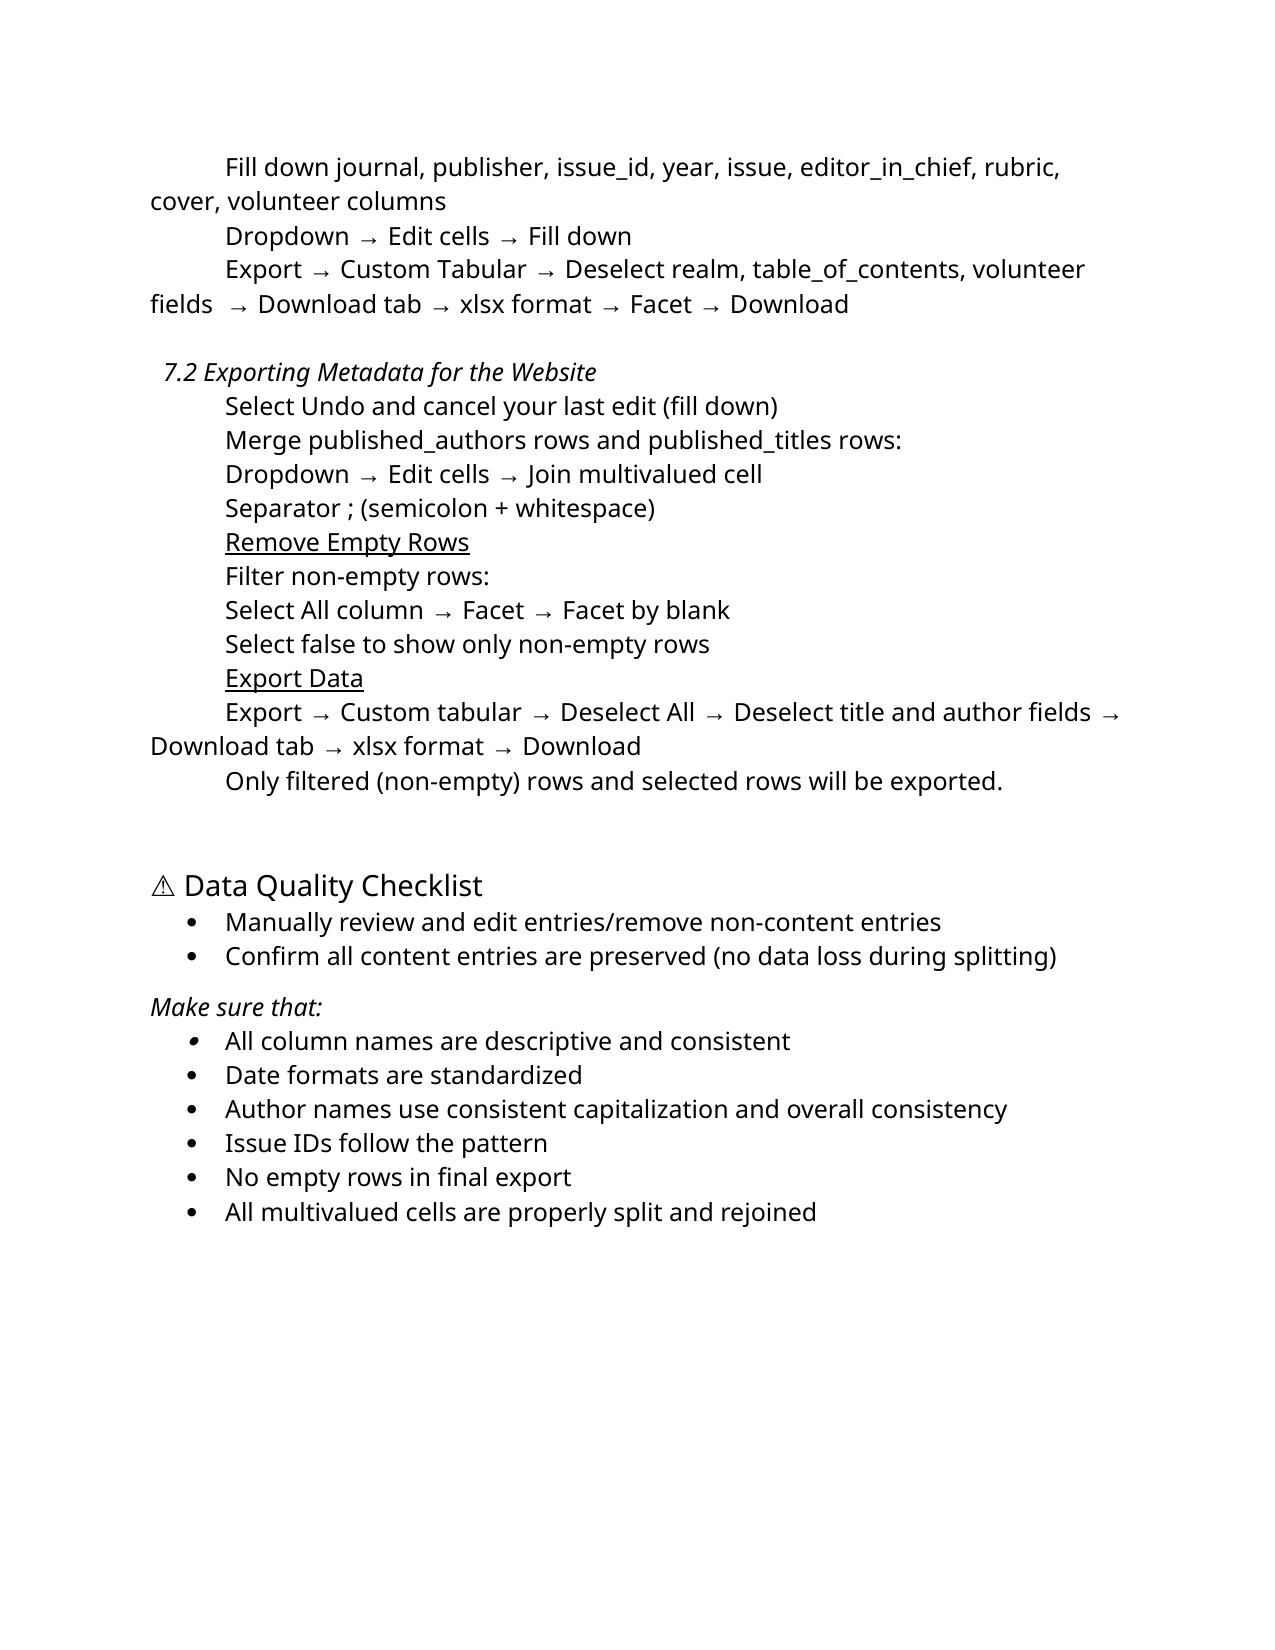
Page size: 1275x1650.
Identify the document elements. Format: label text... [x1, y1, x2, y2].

text Dropdown → Edit cells → Join multivalued cell [150, 457, 1125, 491]
text Dropdown → Edit cells → Fill down [150, 218, 1125, 252]
text Remove Empty Rows [150, 525, 1125, 559]
list All multivalued cells are properly split and rejoined [187, 1194, 1125, 1228]
text Filter non-empty rows: [150, 559, 1125, 593]
text Export → Custom Tabular → Deselect realm, table_of_contents, volunteer fields → Download tab → xlsx format → Facet → Download [150, 252, 1125, 320]
list No empty rows in final export [187, 1160, 1125, 1194]
text Only filtered (non-empty) rows and selected rows will be exported. [150, 763, 1125, 797]
text 7.2 Exporting Metadata for the Website [150, 354, 1125, 388]
text ⚠️ Data Quality Checklist [150, 865, 1125, 905]
list Date formats are standardized [187, 1058, 1125, 1092]
text Fill down journal, publisher, issue_id, year, issue, editor_in_chief, rubric, cover, volunteer columns [150, 150, 1125, 218]
text Select false to show only non-empty rows [150, 627, 1125, 661]
list Author names use consistent capitalization and overall consistency [187, 1092, 1125, 1126]
text Select Undo and cancel your last edit (fill down) [150, 388, 1125, 422]
text Select All column → Facet → Facet by blank [150, 593, 1125, 627]
text Merge published_authors rows and published_titles rows: [150, 422, 1125, 457]
text Separator ; (semicolon + whitespace) [150, 491, 1125, 525]
text Export Data [150, 661, 1125, 695]
text Make sure that: [150, 990, 1125, 1024]
list All column names are descriptive and consistent [187, 1024, 1125, 1058]
list Manually review and edit entries/remove non-content entries [187, 905, 1125, 939]
text Export → Custom tabular → Deselect All → Deselect title and author fields → Download tab → xlsx format → Download [150, 695, 1125, 763]
list Issue IDs follow the pattern [187, 1126, 1125, 1160]
list Confirm all content entries are preserved (no data loss during splitting) [187, 939, 1125, 973]
